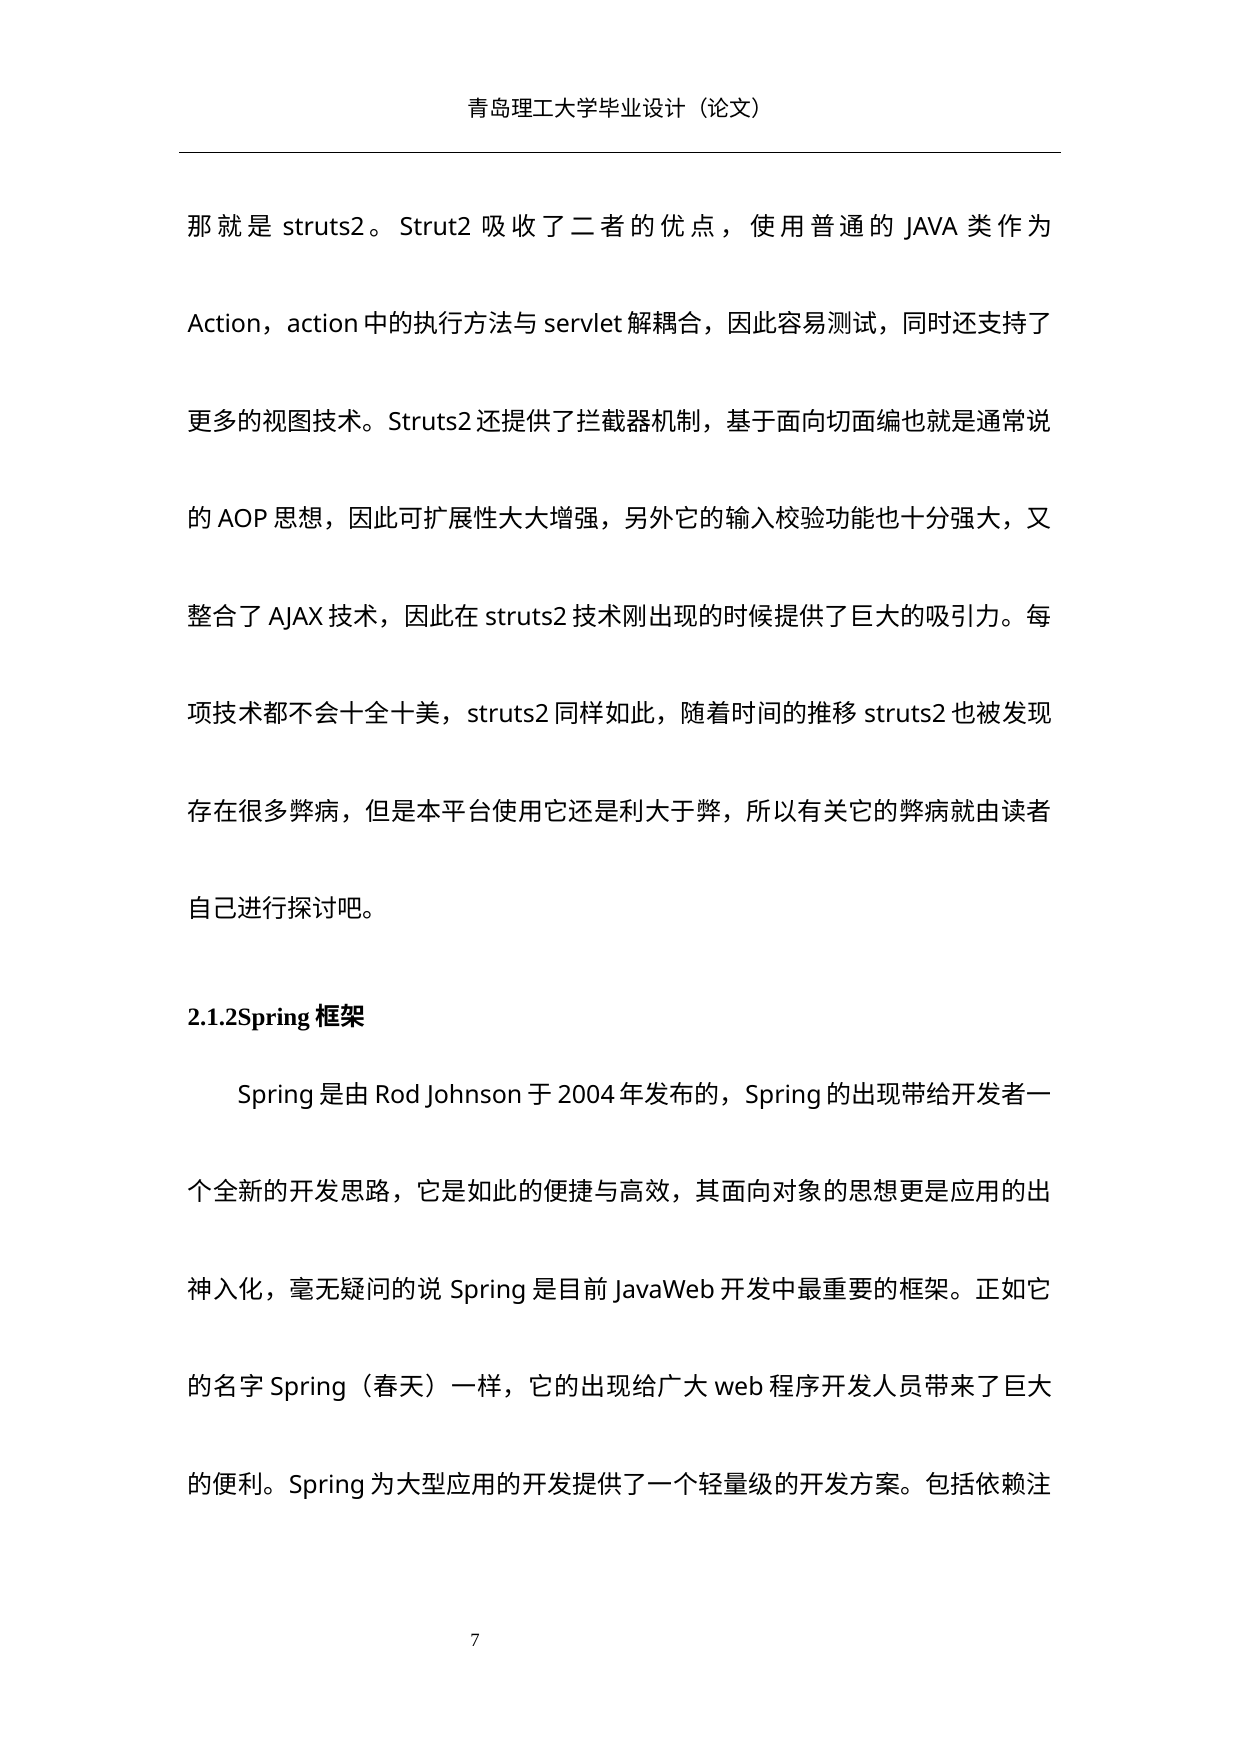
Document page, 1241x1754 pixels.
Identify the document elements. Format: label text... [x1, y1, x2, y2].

text 2.1.2Spring框架 [187, 982, 1053, 1047]
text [187, 192, 1053, 939]
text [187, 1060, 1053, 1515]
